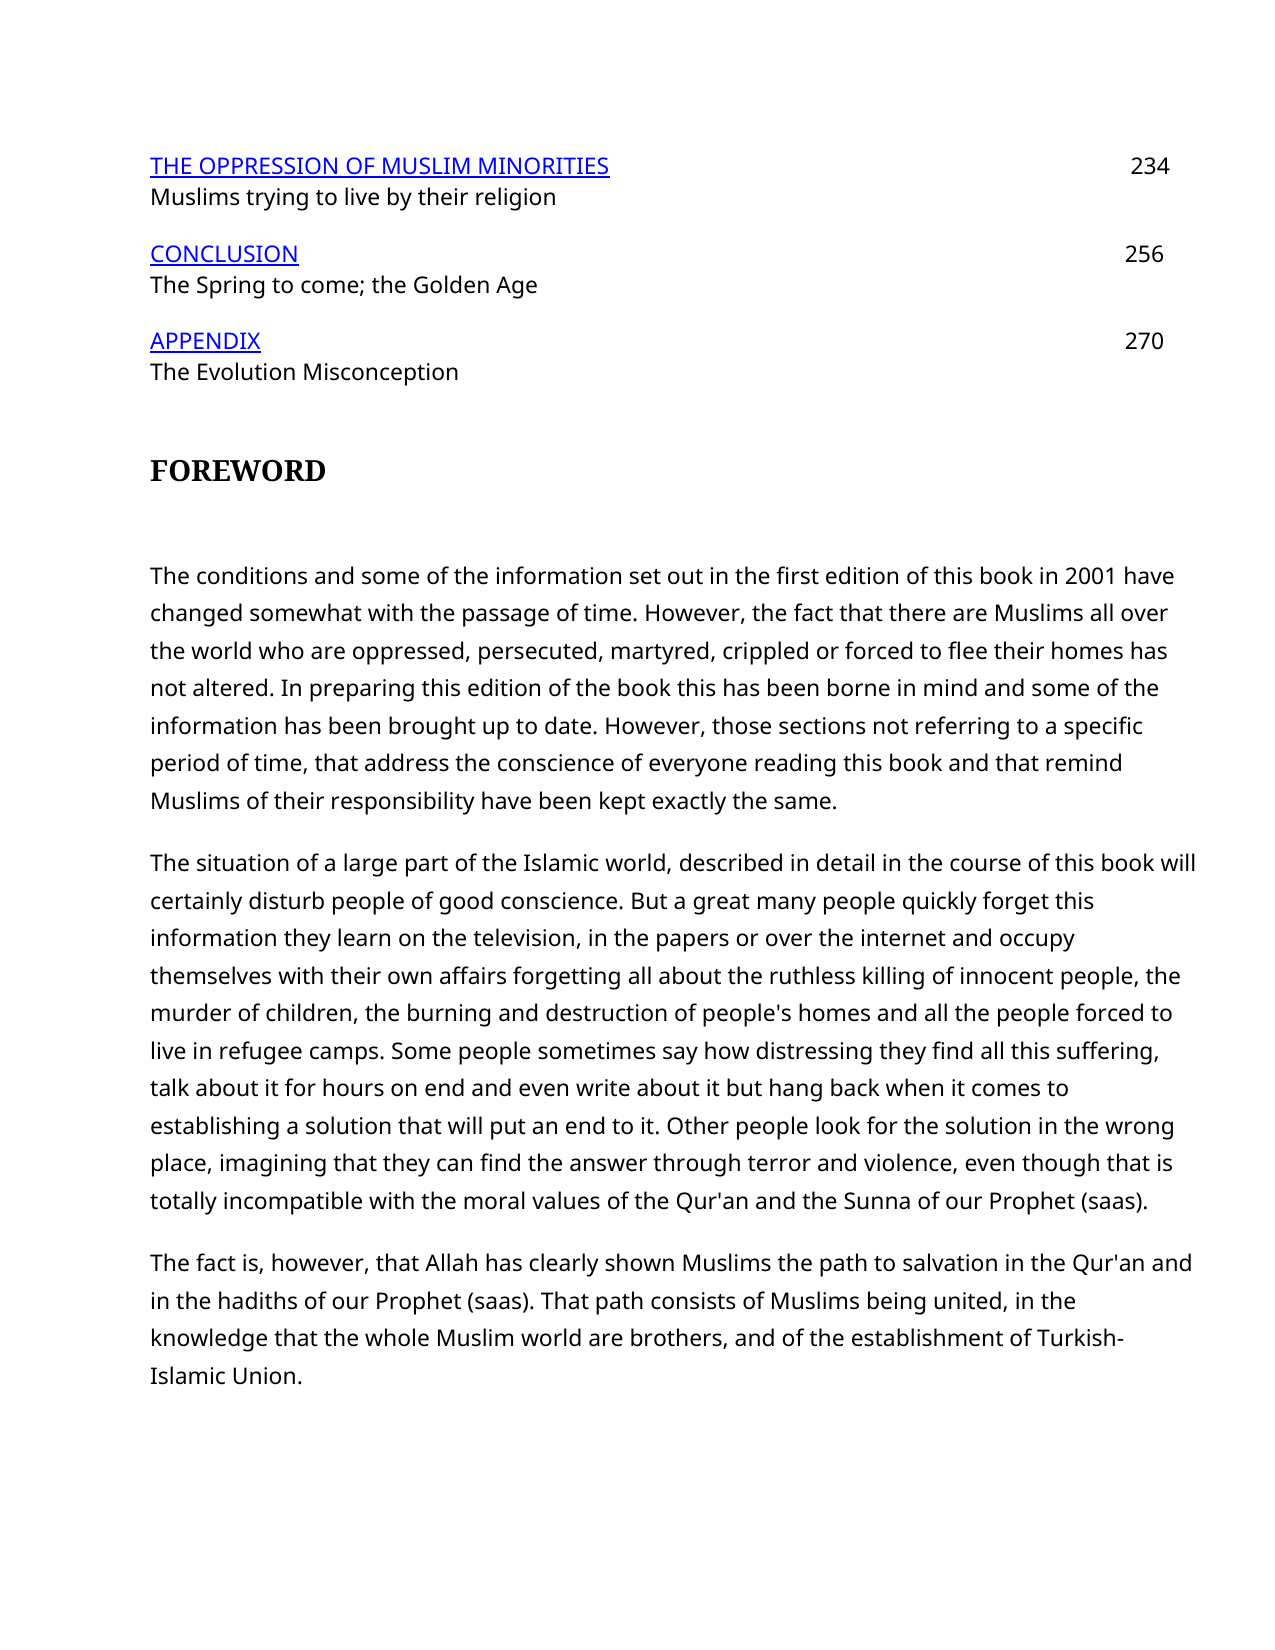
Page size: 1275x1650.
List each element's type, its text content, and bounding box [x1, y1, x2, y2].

text The situation of a large part of the Islamic world, described in detail in the course of this book will certainly disturb people of good conscience. But a great many people quickly forget this information they learn on the television, in the papers or over the internet and occupy themselves with their own affairs forgetting all about the ruthless killing of innocent people, the murder of children, the burning and destruction of people's homes and all the people forced to live in refugee camps. Some people sometimes say how distressing they find all this suffering, talk about it for hours on end and even write about it but hang back when it comes to establishing a solution that will put an end to it. Other people look for the solution in the wrong place, imagining that they can find the answer through terror and violence, even though that is totally incompatible with the moral values of the Qur'an and the Sunna of our Prophet (saas). [150, 842, 1200, 1217]
text CONCLUSION 256 The Spring to come; the Golden Age [150, 237, 1200, 300]
text The conditions and some of the information set out in the first edition of this book in 2001 have changed somewhat with the passage of time. However, the fact that there are Muslims all over the world who are oppressed, persecuted, martyred, crippled or forced to flee their homes has not altered. In preparing this edition of the book this has been borne in mind and some of the information has been brought up to date. However, those sections not referring to a specific period of time, that address the conscience of everyone reading this book and that remind Muslims of their responsibility have been kept exactly the same. [150, 554, 1200, 817]
text APPENDIX 270 The Evolution Misconception [150, 325, 1200, 387]
subtitle FOREWORD [150, 450, 1200, 490]
text The fact is, however, that Allah has clearly shown Muslims the path to salvation in the Qur'an and in the hadiths of our Prophet (saas). That path consists of Muslims being united, in the knowledge that the whole Muslim world are brothers, and of the establishment of Turkish-Islamic Union. [150, 1242, 1200, 1392]
text THE OPPRESSION OF MUSLIM MINORITIES 234 Muslims trying to live by their religion [150, 150, 1200, 212]
